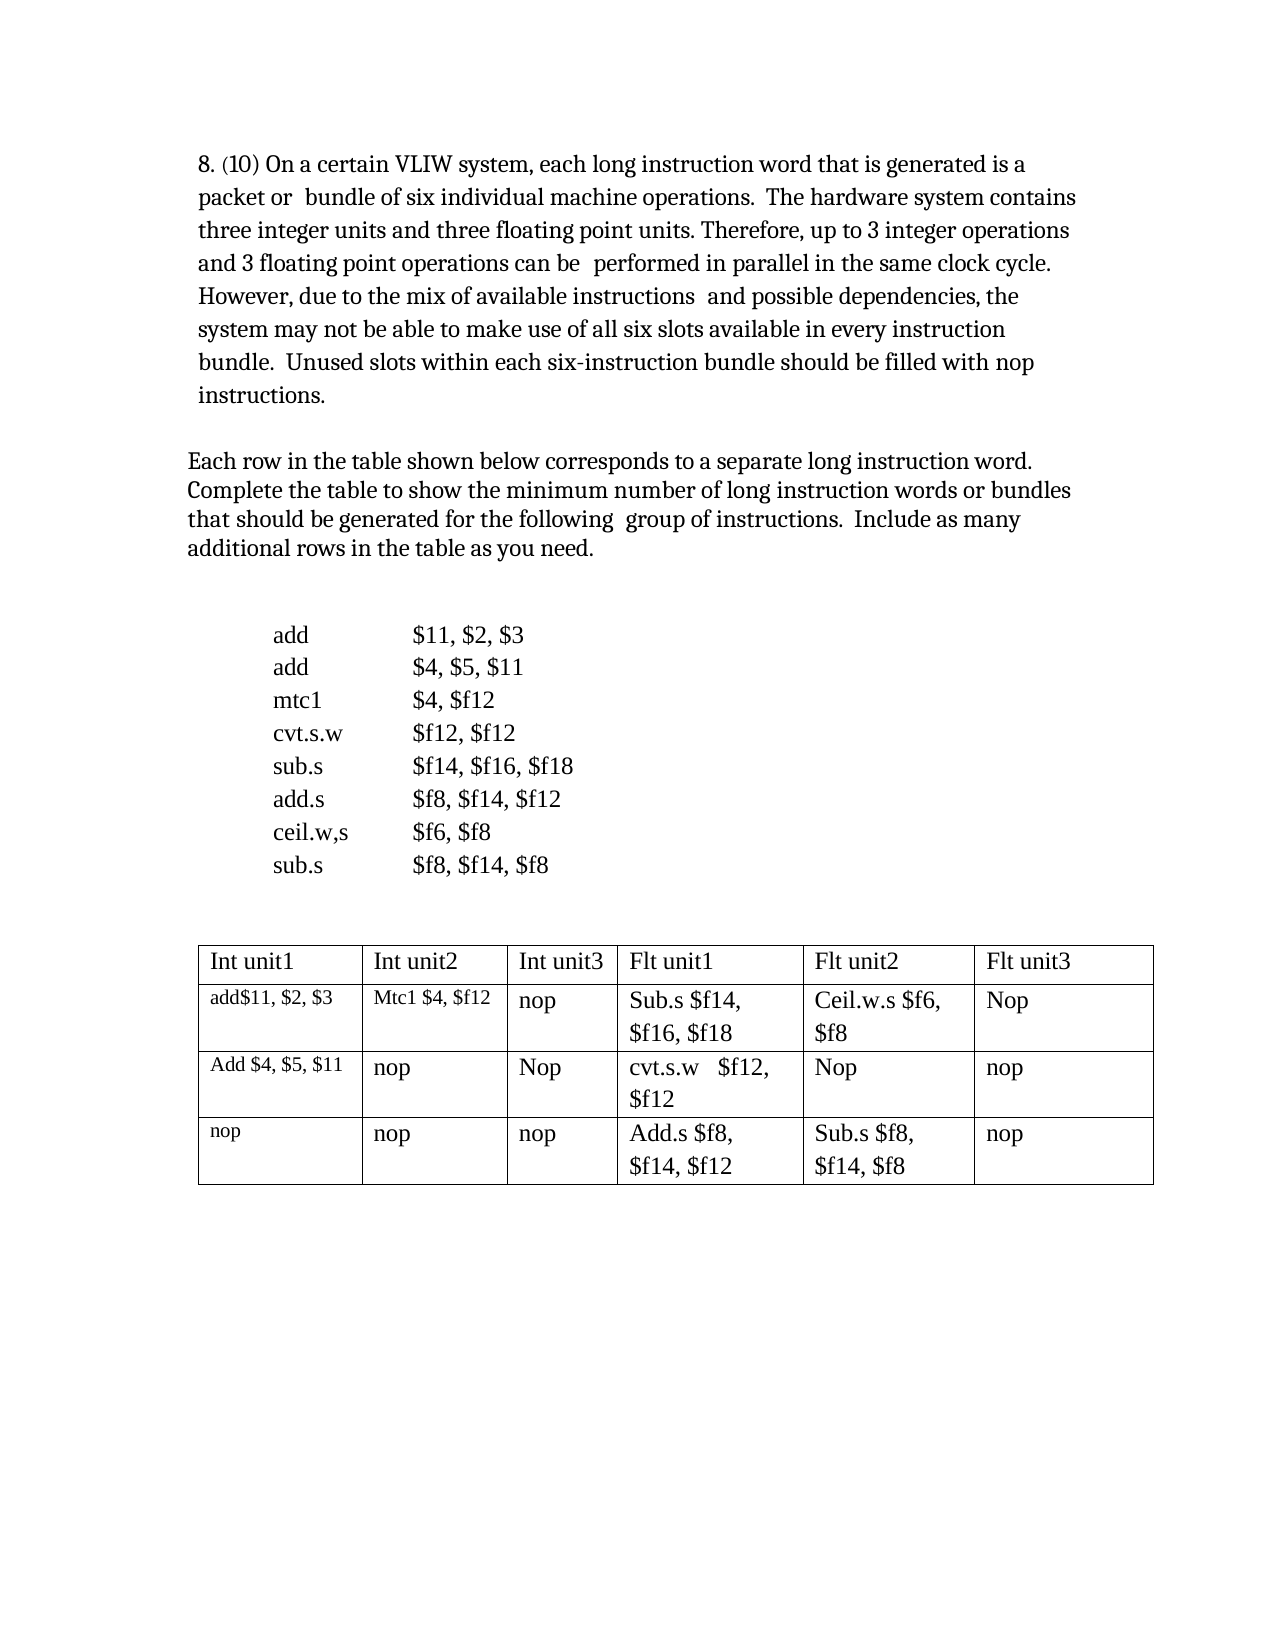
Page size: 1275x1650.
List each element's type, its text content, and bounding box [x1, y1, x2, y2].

table_cell nop [975, 1118, 1153, 1184]
text add $4, $5, $11 [273, 652, 1087, 681]
text ceil.w,s $f6, $f8 [273, 817, 1087, 846]
table_cell Sub.s $f14, $f16, $f18 [618, 985, 803, 1051]
table_cell Add.s $f8, $f14, $f12 [618, 1118, 803, 1184]
table_header Flt unit2 [804, 946, 974, 984]
text 8. (10) On a certain VLIW system, each long instruction word that is generated is a packet or bundle of six individual machine operations. The hardware system contains three integer units and three floating point units. Therefore, up to 3 integer operations and 3 floating point operations can be performed in parallel in the same clock cycle. However, due to the mix of available instructions and possible dependencies, the system may not be able to make use of all six slots available in every instruction bundle. Unused slots within each six-instruction bundle should be filled with nop instructions. [198, 150, 1084, 410]
table_cell Ceil.w.s $f6, $f8 [804, 985, 974, 1051]
table_cell Add $4, $5, $11 [199, 1052, 362, 1117]
table_cell add $11, $2, $3 [199, 985, 362, 1051]
table_cell Nop [804, 1052, 974, 1117]
table_cell cvt.s.w $f12, $f12 [618, 1052, 803, 1117]
table_header Flt unit3 [975, 946, 1153, 984]
text add.s $f8, $f14, $f12 [273, 784, 1087, 813]
table_cell nop [199, 1118, 362, 1184]
text add $11, $2, $3 [273, 620, 1087, 648]
table_cell nop [975, 1052, 1153, 1117]
table_cell Nop [508, 1052, 617, 1117]
text Complete the table to show the minimum number of long instruction words or bundles that should be generated for the following group of instructions. Include as many additional rows in the table as you need. [187, 476, 1087, 562]
text sub.s $f14, $f16, $f18 [273, 751, 1087, 779]
text mtc1 $4, $f12 [273, 685, 1087, 714]
table_cell nop [508, 1118, 617, 1184]
table_cell Sub.s $f8, $f14, $f8 [804, 1118, 974, 1184]
table_cell nop [363, 1052, 507, 1117]
text sub.s $f8, $f14, $f8 [273, 850, 1087, 879]
text Each row in the table shown below corresponds to a separate long instruction word. [187, 447, 1087, 476]
table_header Int unit1 [199, 946, 362, 984]
table_header Flt unit1 [618, 946, 803, 984]
table_cell nop [363, 1118, 507, 1184]
table_header Int unit2 [363, 946, 507, 984]
text cvt.s.w $f12, $f12 [273, 718, 1087, 747]
table_cell Nop [975, 985, 1153, 1051]
table_header Int unit3 [508, 946, 617, 984]
table_cell Mtc1 $4, $f12 [363, 985, 507, 1051]
table_cell nop [508, 985, 617, 1051]
